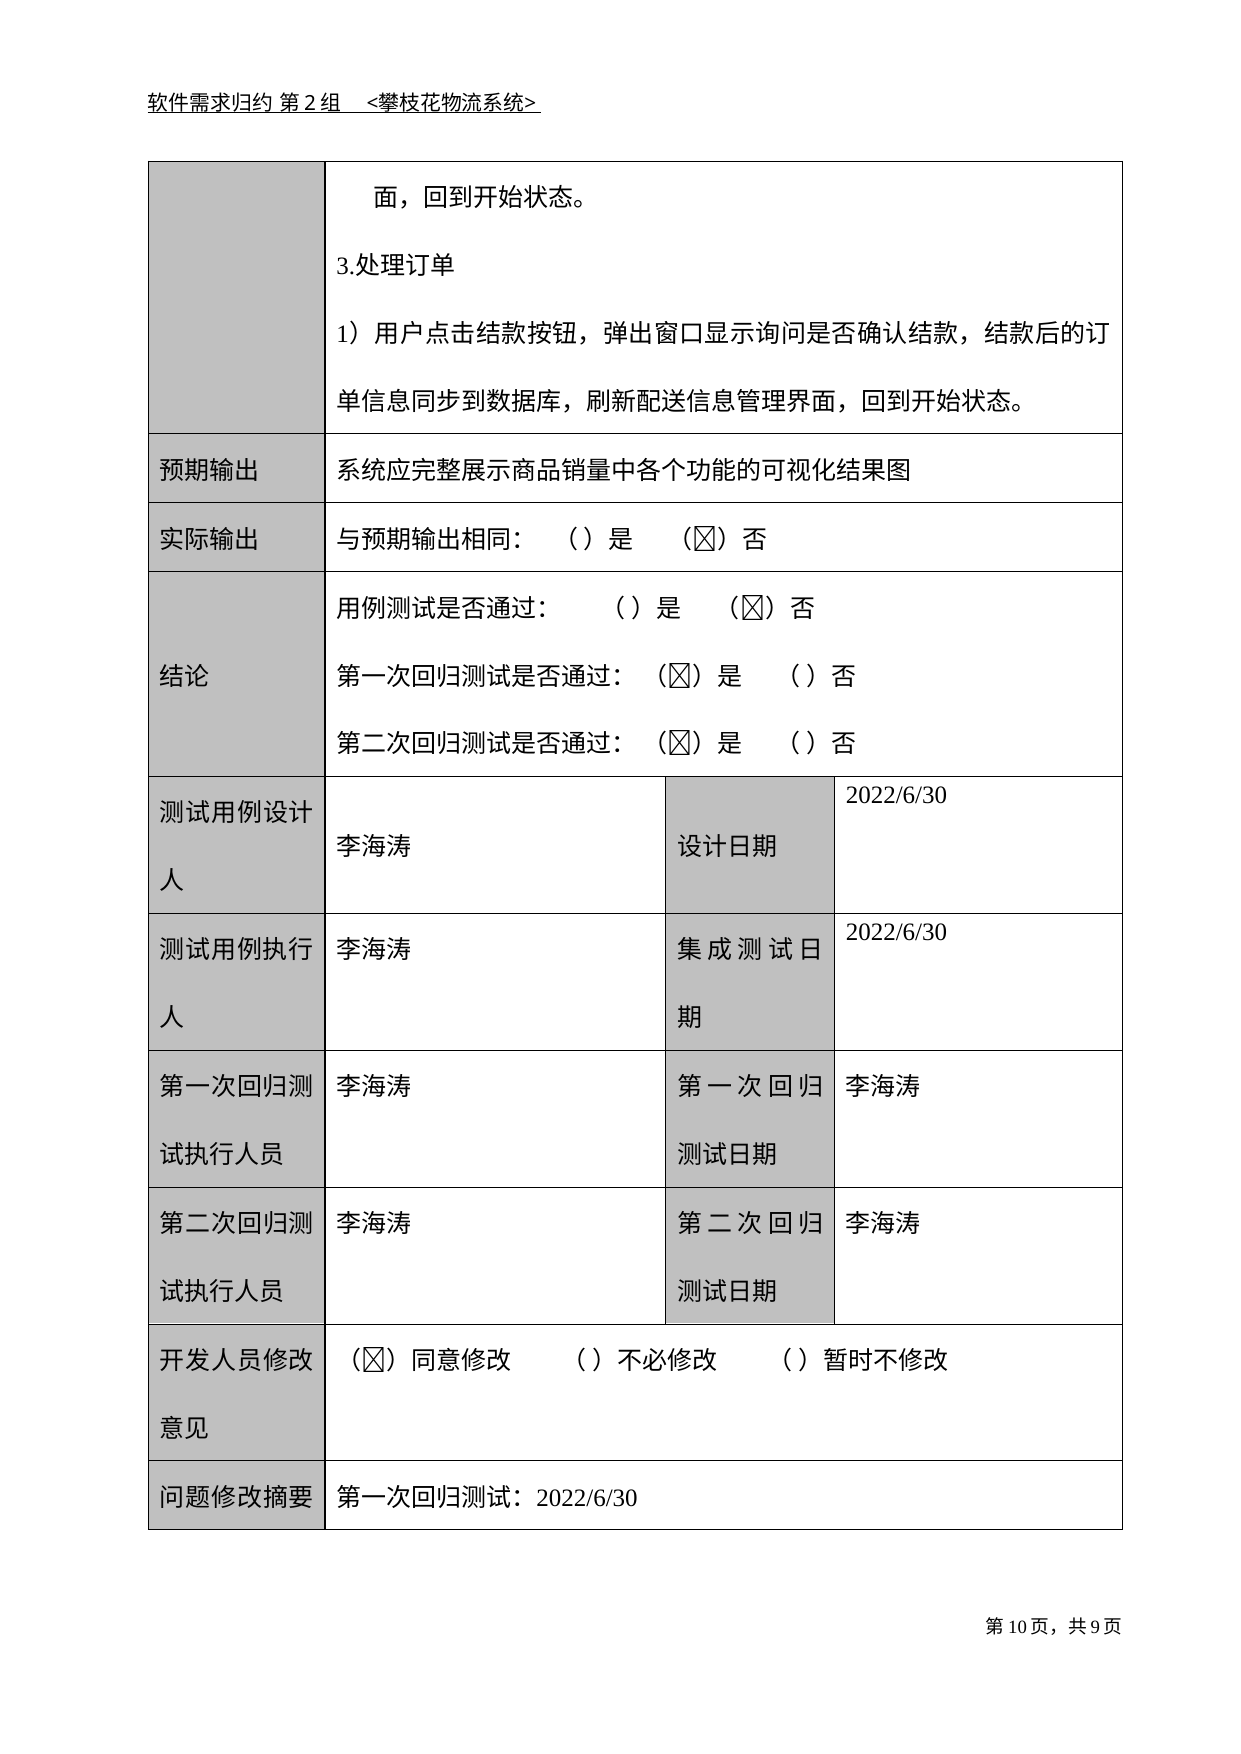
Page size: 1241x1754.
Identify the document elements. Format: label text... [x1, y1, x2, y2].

table_cell 问题修改摘要及日期 [149, 1461, 324, 1529]
table_cell 测试用例执行人 [149, 914, 324, 1050]
table_cell （）同意修改 （ ）不必修改 （ ）暂时不修改 [326, 1325, 1122, 1460]
table_cell 预期输出 [149, 434, 324, 502]
table_cell 李海涛 [326, 1051, 665, 1187]
table_cell 设计日期 [666, 777, 834, 913]
table_cell 结论 [149, 572, 324, 776]
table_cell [326, 162, 1122, 433]
table_cell 测试步骤 [149, 162, 324, 433]
table_cell 2022/6/30 [835, 777, 1122, 913]
table_cell 集成测试日期 [666, 914, 834, 1050]
table_cell 第二次回归测试执行人员 [149, 1188, 324, 1323]
table_cell 与预期输出相同： （ ）是 （）否 [326, 503, 1122, 571]
table_cell 第一次回归测试执行人员 [149, 1051, 324, 1187]
table_cell 2022/6/30 [835, 914, 1122, 1050]
table_cell 系统应完整展示商品销量中各个功能的可视化结果图 [326, 434, 1122, 502]
table_cell 李海涛 [326, 777, 665, 913]
table_cell 李海涛 [835, 1051, 1122, 1187]
table_cell 李海涛 [326, 1188, 665, 1323]
table_cell 李海涛 [326, 914, 665, 1050]
table_cell 实际输出 [149, 503, 324, 571]
table_cell 第一次回归测试：2022/6/30 [326, 1461, 1122, 1529]
table_cell 李海涛 [835, 1188, 1122, 1323]
table_cell 第二次回归测试日期 [666, 1188, 834, 1323]
table_cell 用例测试是否通过： （ ）是 （）否 第一次回归测试是否通过： （）是 （ ）否 第二次回归测试是否通过： （）是 （ ）否 [326, 572, 1122, 776]
table_cell 第一次回归测试日期 [666, 1051, 834, 1187]
table_cell 测试用例设计人 [149, 777, 324, 913]
table_cell 开发人员修改意见 [149, 1325, 324, 1460]
